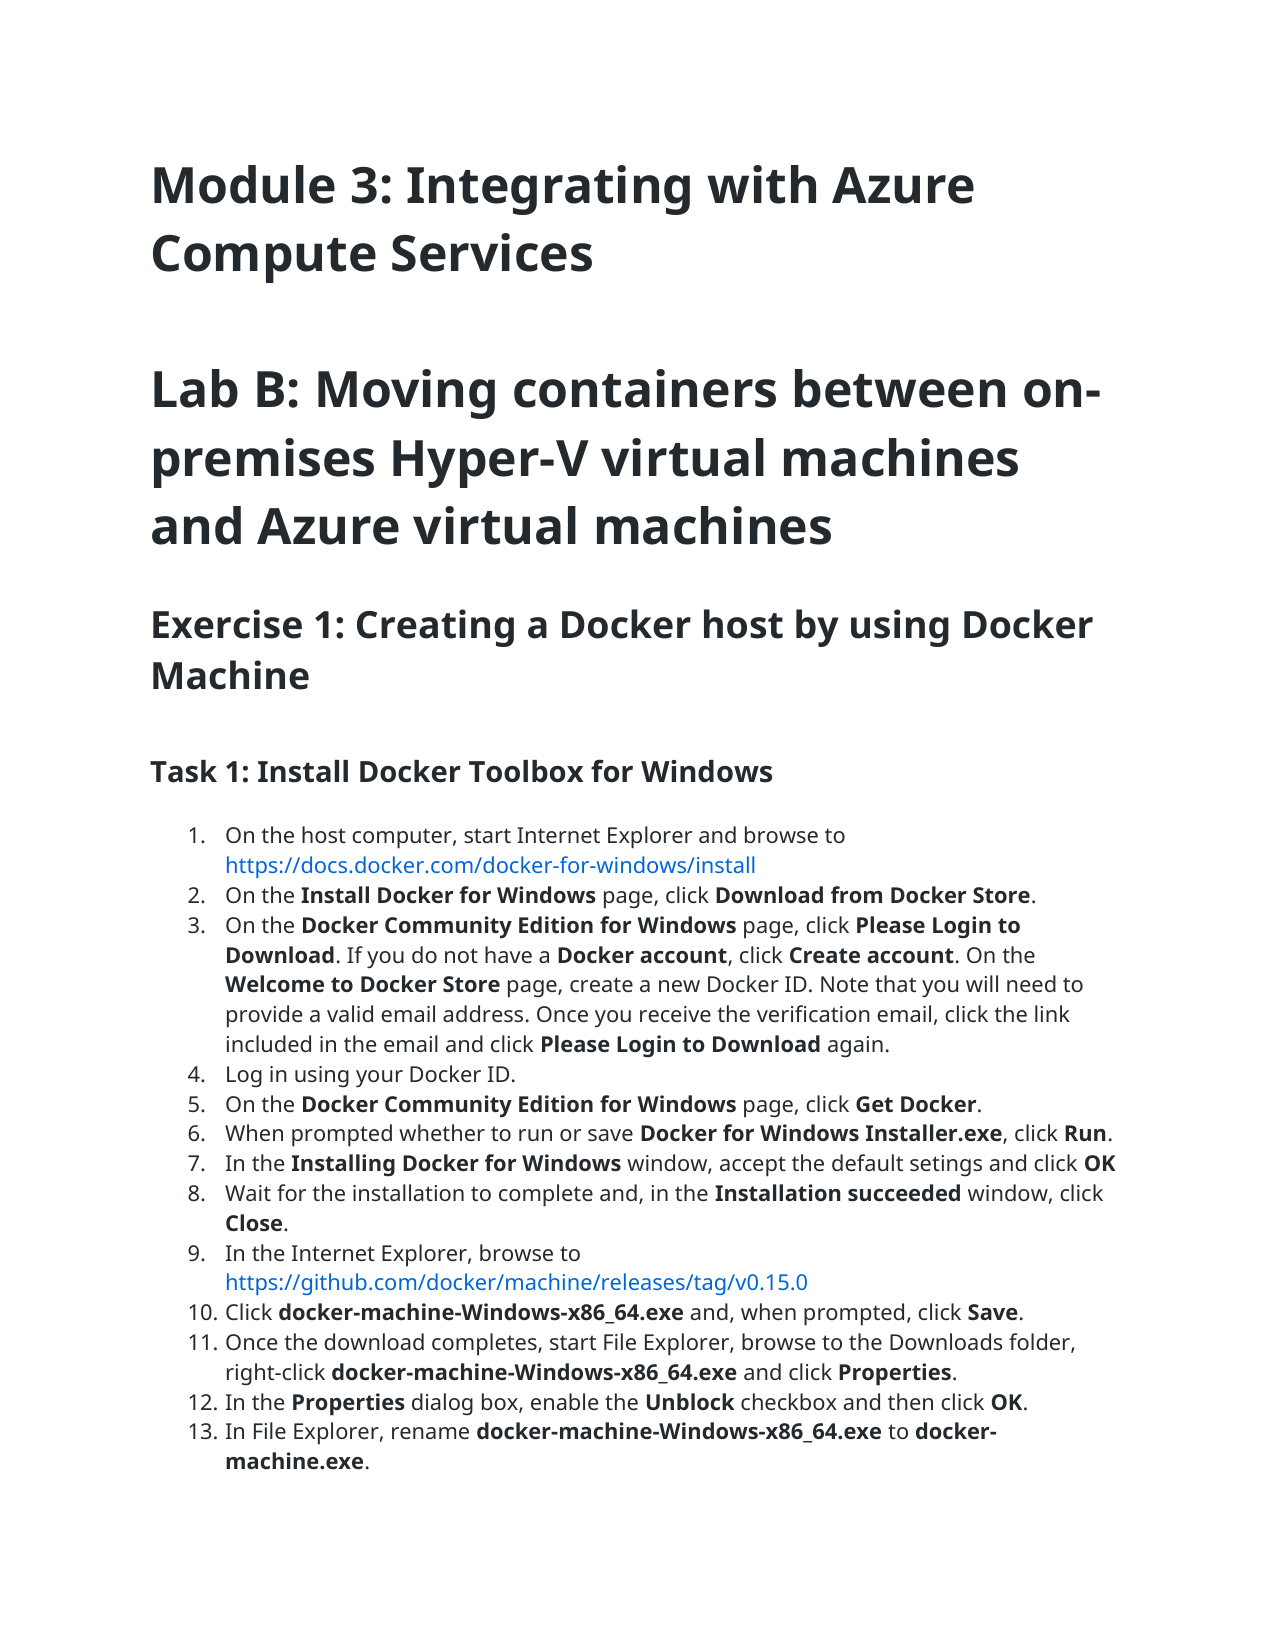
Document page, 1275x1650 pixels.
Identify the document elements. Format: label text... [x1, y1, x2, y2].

list Once the download completes, start File Explorer, browse to the Downloads folder, right-click docker-machine-Windows-x86_64.exe and click Properties. [187, 1327, 1125, 1386]
text Task 1: Install Docker Toolbox for Windows [150, 752, 1125, 791]
list Click docker-machine-Windows-x86_64.exe and, when prompted, click Save. [187, 1297, 1125, 1327]
list Wait for the installation to complete and, in the Installation succeeded window, click Close. [187, 1178, 1125, 1237]
list In the Internet Explorer, browse to https://github.com/docker/machine/releases/tag/v0.15.0 [187, 1237, 1125, 1297]
list In the Properties dialog box, enable the Unblock checkbox and then click OK. [187, 1386, 1125, 1416]
list On the host computer, start Internet Explorer and browse to https://docs.docker.com/docker-for-windows/install [187, 820, 1125, 880]
text Module 3: Integrating with Azure Compute Services [150, 150, 1125, 286]
list When prompted whether to run or save Docker for Windows Installer.exe, click Run. [187, 1118, 1125, 1148]
list On the Docker Community Edition for Windows page, click Please Login to Download. If you do not have a Docker account, click Create account. On the Welcome to Docker Store page, create a new Docker ID. Note that you will need to provide a valid email address. Once you receive the verification email, click the link included in the email and click Please Login to Download again. [187, 910, 1125, 1059]
list On the Docker Community Edition for Windows page, click Get Docker. [187, 1088, 1125, 1118]
list In the Installing Docker for Windows window, accept the default setings and click OK [187, 1148, 1125, 1178]
list On the Install Docker for Windows page, click Download from Docker Store. [187, 880, 1125, 910]
list In File Explorer, rename docker-machine-Windows-x86_64.exe to docker-machine.exe. [187, 1416, 1125, 1476]
list Log in using your Docker ID. [187, 1059, 1125, 1088]
text Exercise 1: Creating a Docker host by using Docker Machine [150, 598, 1125, 701]
text Lab B: Moving containers between on-premises Hyper-V virtual machines and Azure virtual machines [150, 354, 1125, 559]
